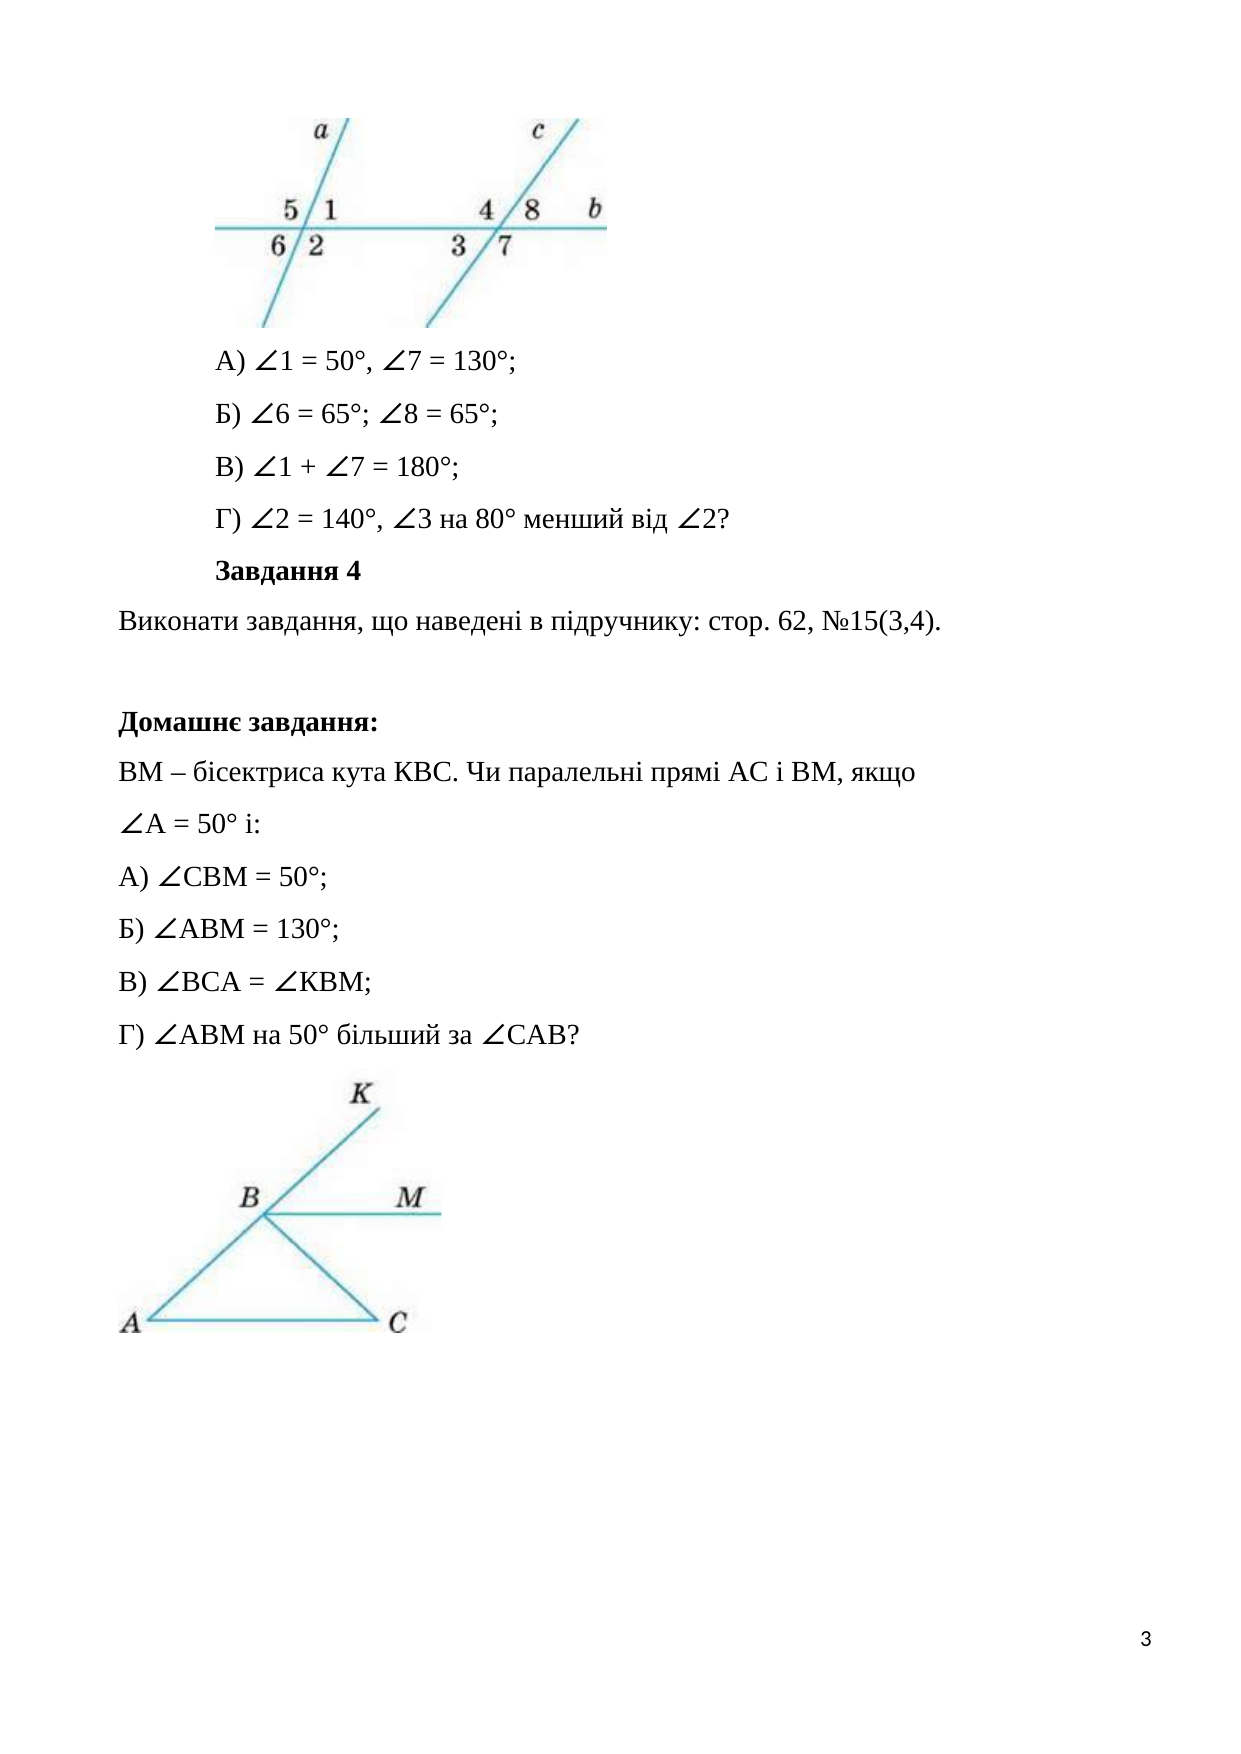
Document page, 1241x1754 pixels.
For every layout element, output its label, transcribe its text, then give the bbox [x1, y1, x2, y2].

picture [214, 118, 607, 328]
text ∠A = 50° і: [118, 804, 1152, 839]
text В) ∠BCA = ∠КВМ; [118, 963, 1152, 998]
list Г) ∠2 = 140°, ∠3 на 80° менший від ∠2? [215, 500, 1152, 535]
text Виконати завдання, що наведені в підручнику: стор. 62, №15(3,4). [118, 603, 1152, 637]
picture [118, 1068, 442, 1333]
list Б) ∠6 = 65°; ∠8 = 65°; [215, 394, 1152, 429]
text ВМ – бісектриса кута КВС. Чи паралельні прямі АС і ВМ, якщо [118, 754, 1152, 787]
list А) ∠1 = 50°, ∠7 = 130°; [215, 341, 1152, 377]
text А) ∠СВМ = 50°; [118, 857, 1152, 892]
text Домашнє завдання: [118, 704, 1152, 737]
text Г) ∠ABM на 50° більший за ∠CAB? [118, 1016, 1152, 1051]
list Завдання 4 [215, 553, 1152, 586]
list В) ∠1 + ∠7 = 180°; [215, 447, 1152, 482]
text Б) ∠АВМ = 130°; [118, 910, 1152, 945]
